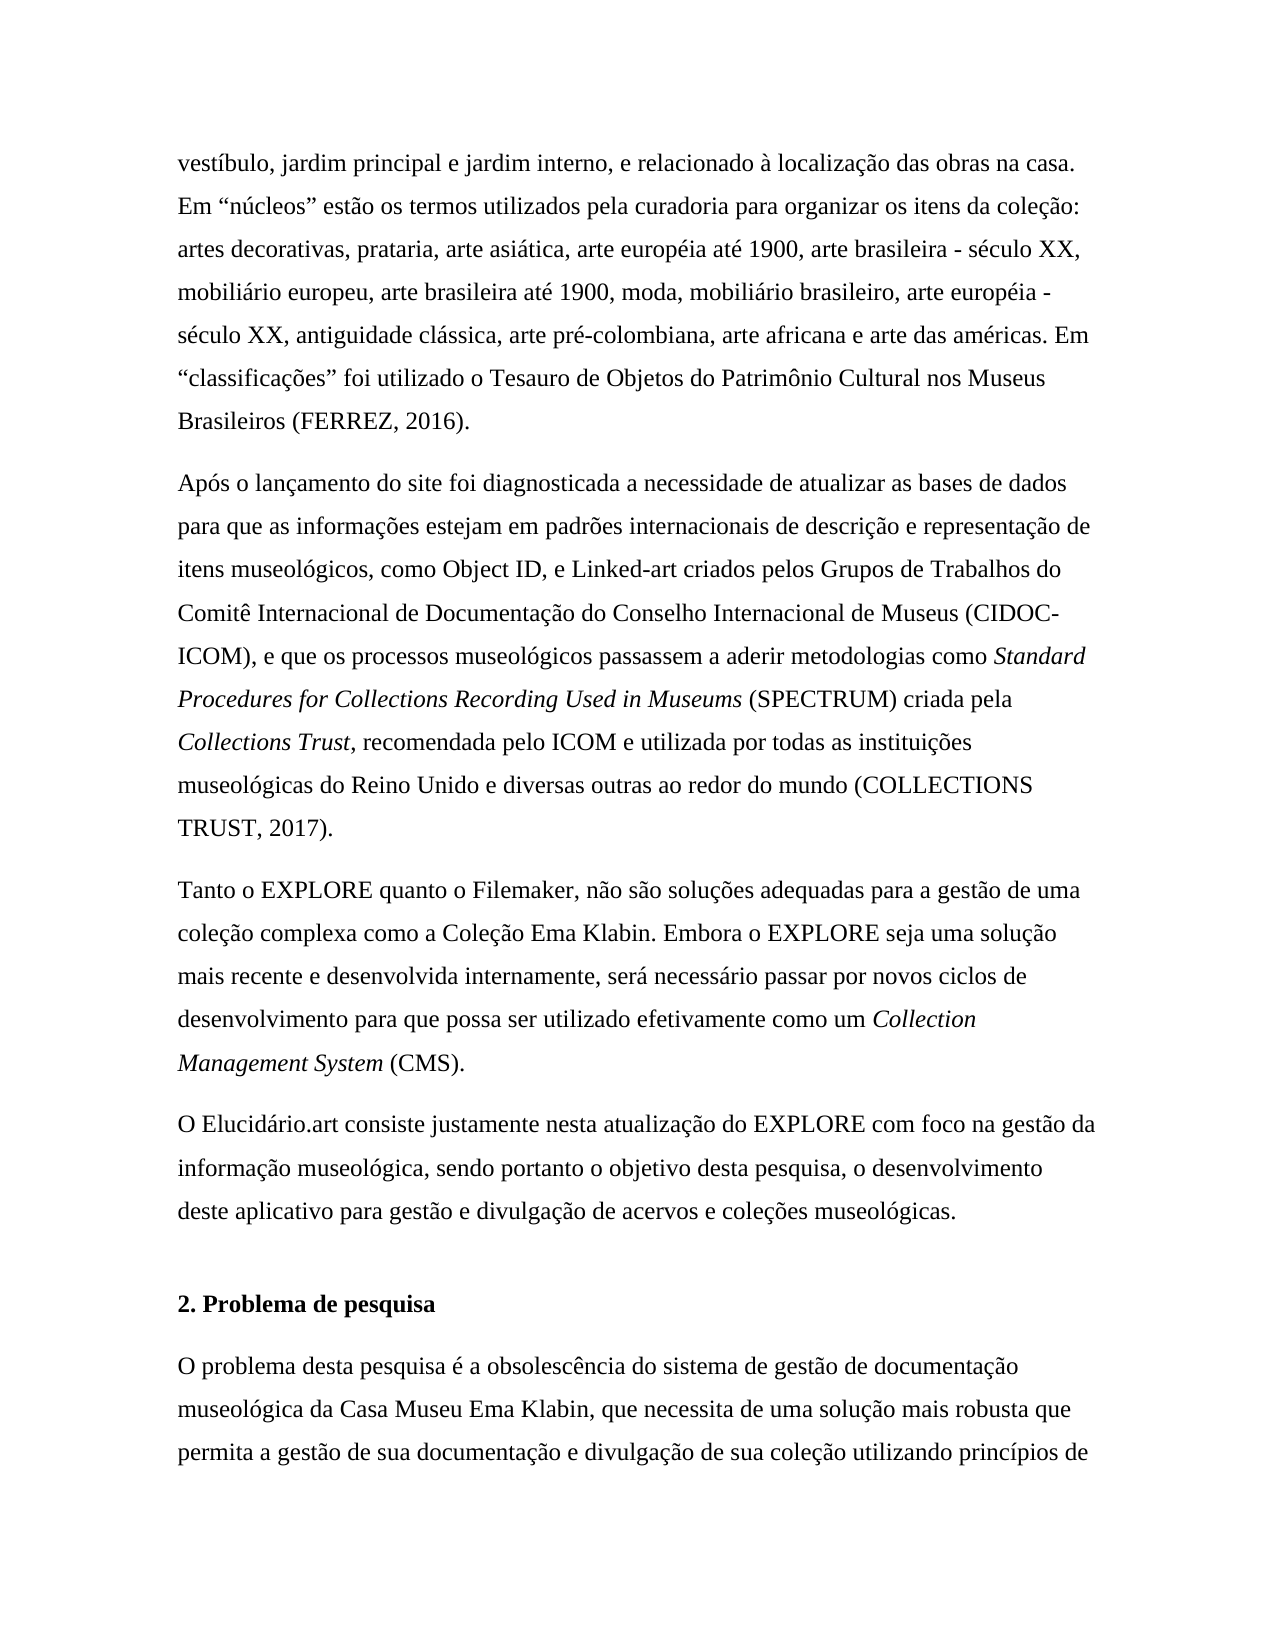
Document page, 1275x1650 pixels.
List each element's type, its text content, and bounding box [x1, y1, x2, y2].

text Após o lançamento do site foi diagnosticada a necessidade de atualizar as bases de dados para que as informações estejam em padrões internacionais de descrição e representação de itens museológicos, como Object ID, e Linked-art criados pelos Grupos de Trabalhos do Comitê Internacional de Documentação do Conselho Internacional de Museus (CIDOC-ICOM), e que os processos museológicos passassem a aderir metodologias como Standard Procedures for Collections Recording Used in Museums (SPECTRUM) criada pela Collections Trust, recomendada pelo ICOM e utilizada por todas as instituições museológicas do Reino Unido e diversas outras ao redor do mundo (COLLECTIONS TRUST, 2017). [177, 468, 1098, 842]
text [177, 1351, 1098, 1466]
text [177, 148, 1098, 435]
text O Elucidário.art consiste justamente nesta atualização do EXPLORE com foco na gestão da informação museológica, sendo portanto o objetivo desta pesquisa, o desenvolvimento deste aplicativo para gestão e divulgação de acervos e coleções museológicas. [177, 1109, 1098, 1224]
subtitle 2. Problema de pesquisa [177, 1289, 1098, 1318]
text Tanto o EXPLORE quanto o Filemaker, não são soluções adequadas para a gestão de uma coleção complexa como a Coleção Ema Klabin. Embora o EXPLORE seja uma solução mais recente e desenvolvida internamente, será necessário passar por novos ciclos de desenvolvimento para que possa ser utilizado efetivamente como um Collection Management System (CMS). [177, 875, 1098, 1076]
